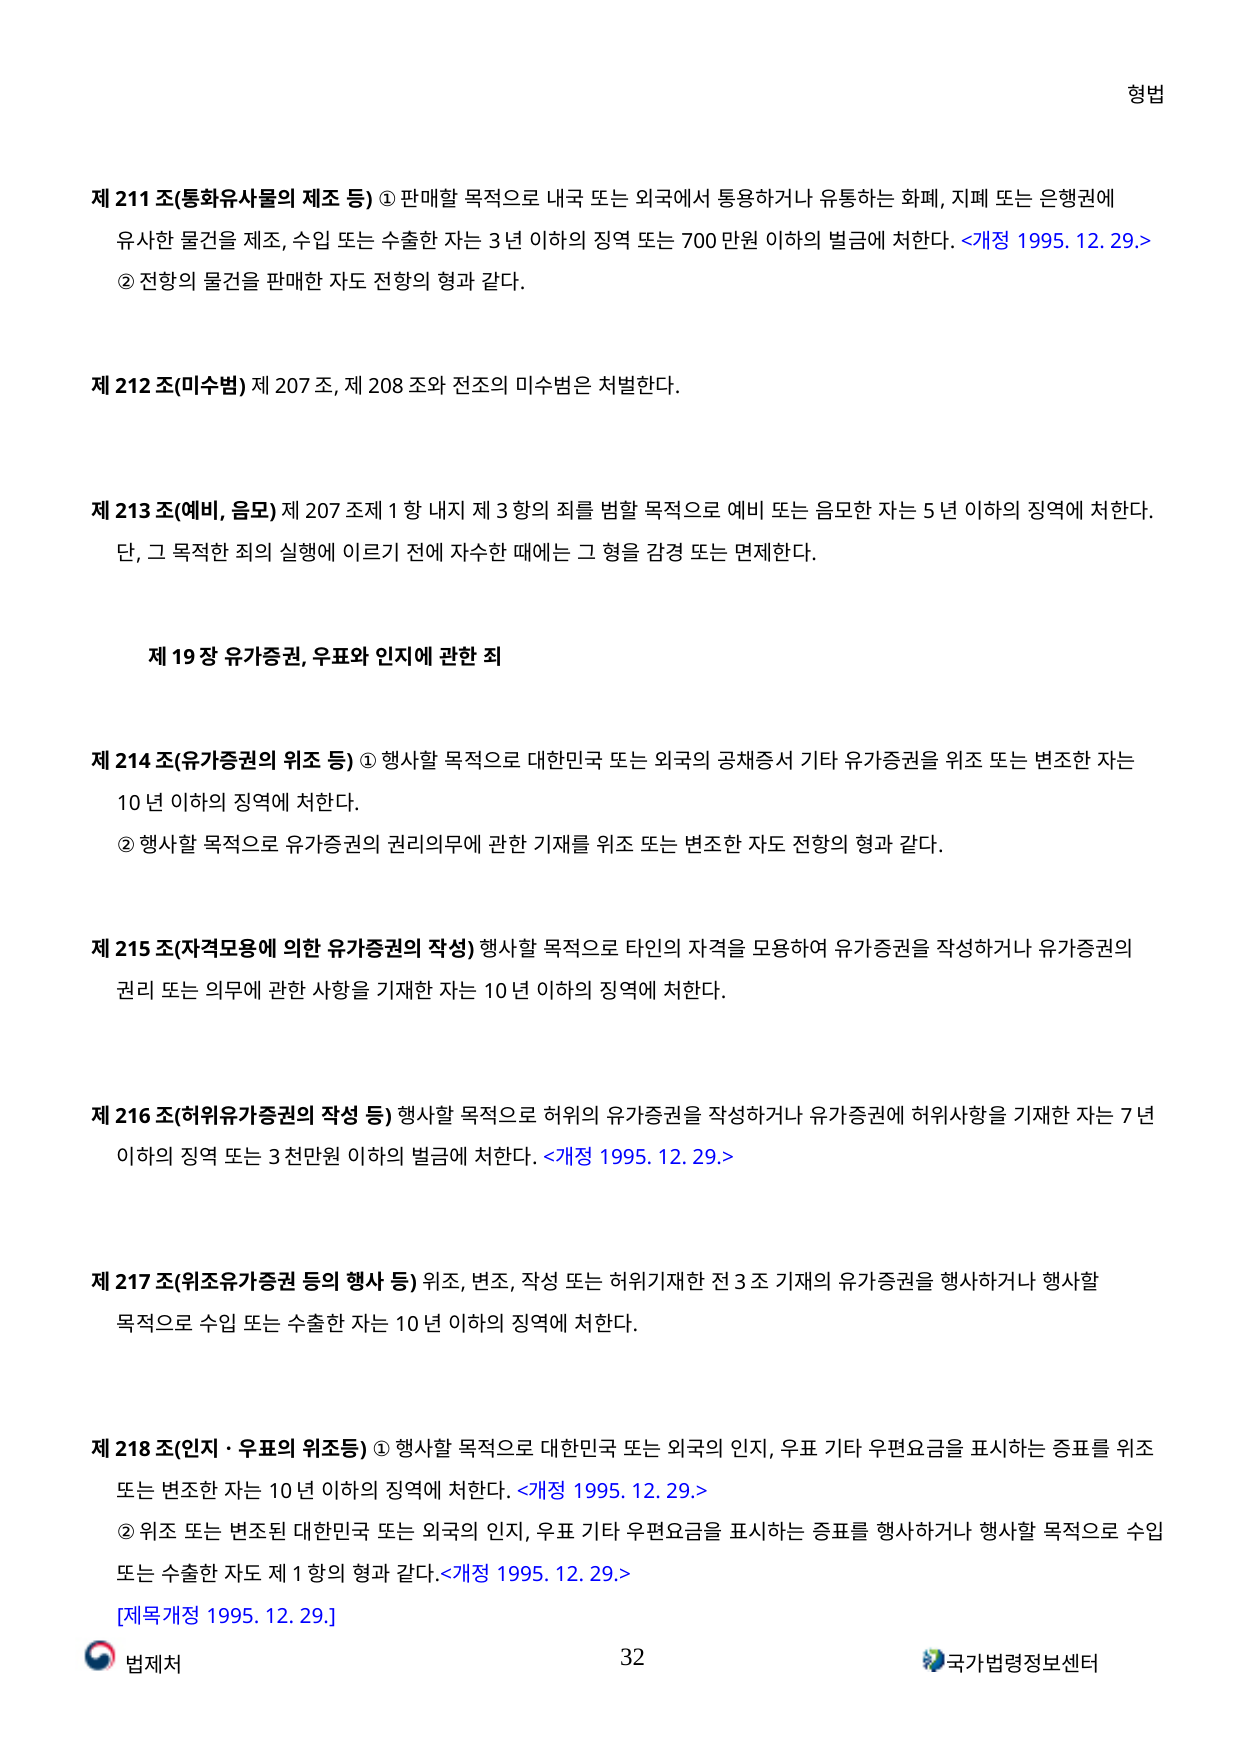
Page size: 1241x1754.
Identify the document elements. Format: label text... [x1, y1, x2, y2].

text 제215조(자격모용에 의한 유가증권의 작성) 행사할 목적으로 타인의 자격을 모용하여 유가증권을 작성하거나 유가증권의 권리 또는 의무에 관한 사항을 기재한 자는 10년 이하의 징역에 처한다. [92, 921, 1165, 1004]
text 제212조(미수범) 제207조, 제208조와 전조의 미수범은 처벌한다. [92, 358, 1165, 400]
text ②행사할 목적으로 유가증권의 권리의무에 관한 기재를 위조 또는 변조한 자도 전항의 형과 같다. [117, 817, 1165, 858]
text 제19장 유가증권, 우표와 인지에 관한 죄 [148, 629, 1165, 671]
text 제211조(통화유사물의 제조 등) ①판매할 목적으로 내국 또는 외국에서 통용하거나 유통하는 화폐, 지폐 또는 은행권에 유사한 물건을 제조, 수입 또는 수출한 자는 3년 이하의 징역 또는 700만원 이하의 벌금에 처한다. <개정 1995. 12. 29.> [92, 171, 1165, 254]
text 제217조(위조유가증권 등의 행사 등) 위조, 변조, 작성 또는 허위기재한 전3조 기재의 유가증권을 행사하거나 행사할 목적으로 수입 또는 수출한 자는 10년 이하의 징역에 처한다. [92, 1254, 1165, 1337]
text [제목개정 1995. 12. 29.] [117, 1587, 1165, 1629]
text ②위조 또는 변조된 대한민국 또는 외국의 인지, 우표 기타 우편요금을 표시하는 증표를 행사하거나 행사할 목적으로 수입 또는 수출한 자도 제1항의 형과 같다.<개정 1995. 12. 29.> [117, 1504, 1165, 1587]
text 제214조(유가증권의 위조 등) ①행사할 목적으로 대한민국 또는 외국의 공채증서 기타 유가증권을 위조 또는 변조한 자는 10년 이하의 징역에 처한다. [92, 733, 1165, 817]
text 제213조(예비, 음모) 제207조제1항 내지 제3항의 죄를 범할 목적으로 예비 또는 음모한 자는 5년 이하의 징역에 처한다. 단, 그 목적한 죄의 실행에 이르기 전에 자수한 때에는 그 형을 감경 또는 면제한다. [92, 483, 1165, 567]
text 제216조(허위유가증권의 작성 등) 행사할 목적으로 허위의 유가증권을 작성하거나 유가증권에 허위사항을 기재한 자는 7년 이하의 징역 또는 3천만원 이하의 벌금에 처한다. <개정 1995. 12. 29.> [92, 1087, 1165, 1171]
picture [75, 1637, 126, 1673]
picture [892, 1637, 947, 1672]
text ②전항의 물건을 판매한 자도 전항의 형과 같다. [117, 254, 1165, 296]
text 제218조(인지ㆍ우표의 위조등) ①행사할 목적으로 대한민국 또는 외국의 인지, 우표 기타 우편요금을 표시하는 증표를 위조 또는 변조한 자는 10년 이하의 징역에 처한다. <개정 1995. 12. 29.> [92, 1421, 1165, 1504]
